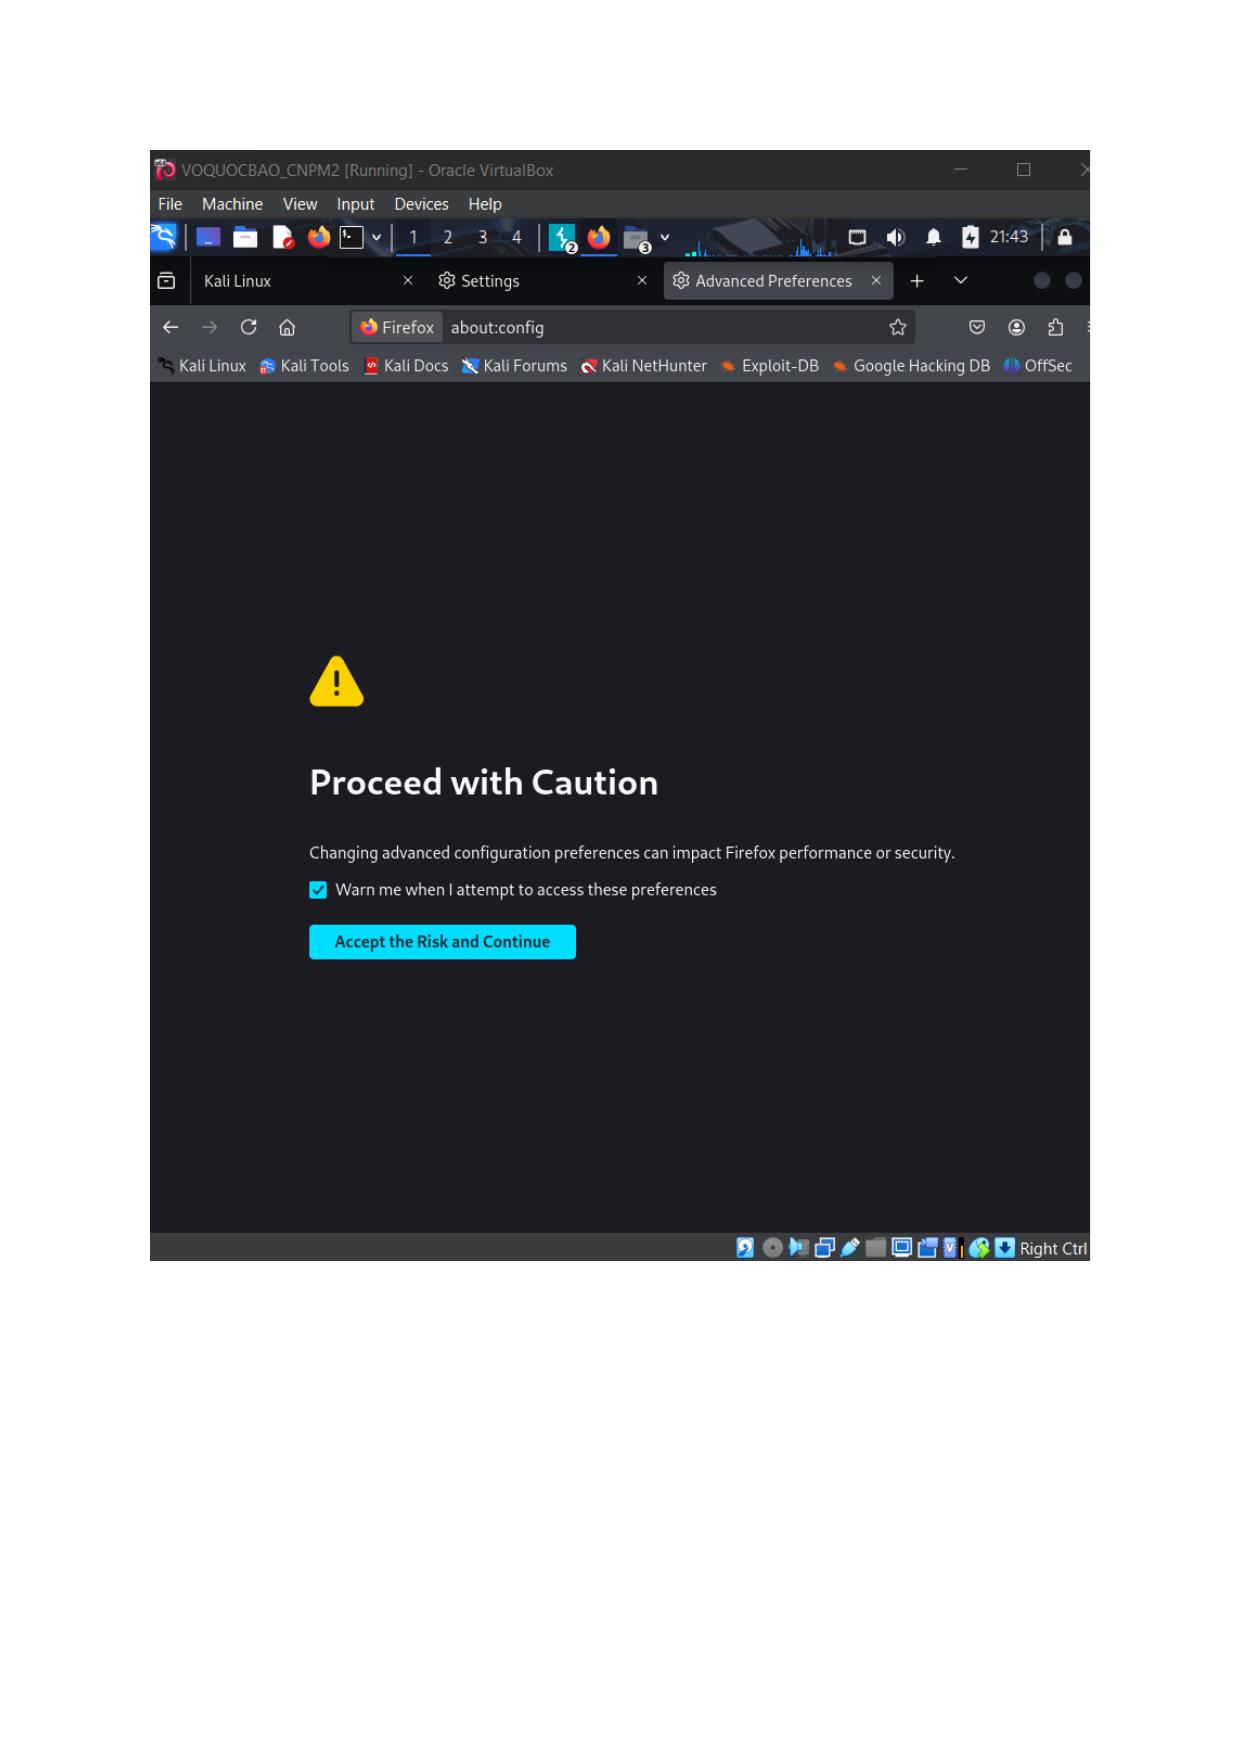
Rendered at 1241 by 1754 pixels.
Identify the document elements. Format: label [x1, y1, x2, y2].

picture [150, 150, 1091, 1261]
